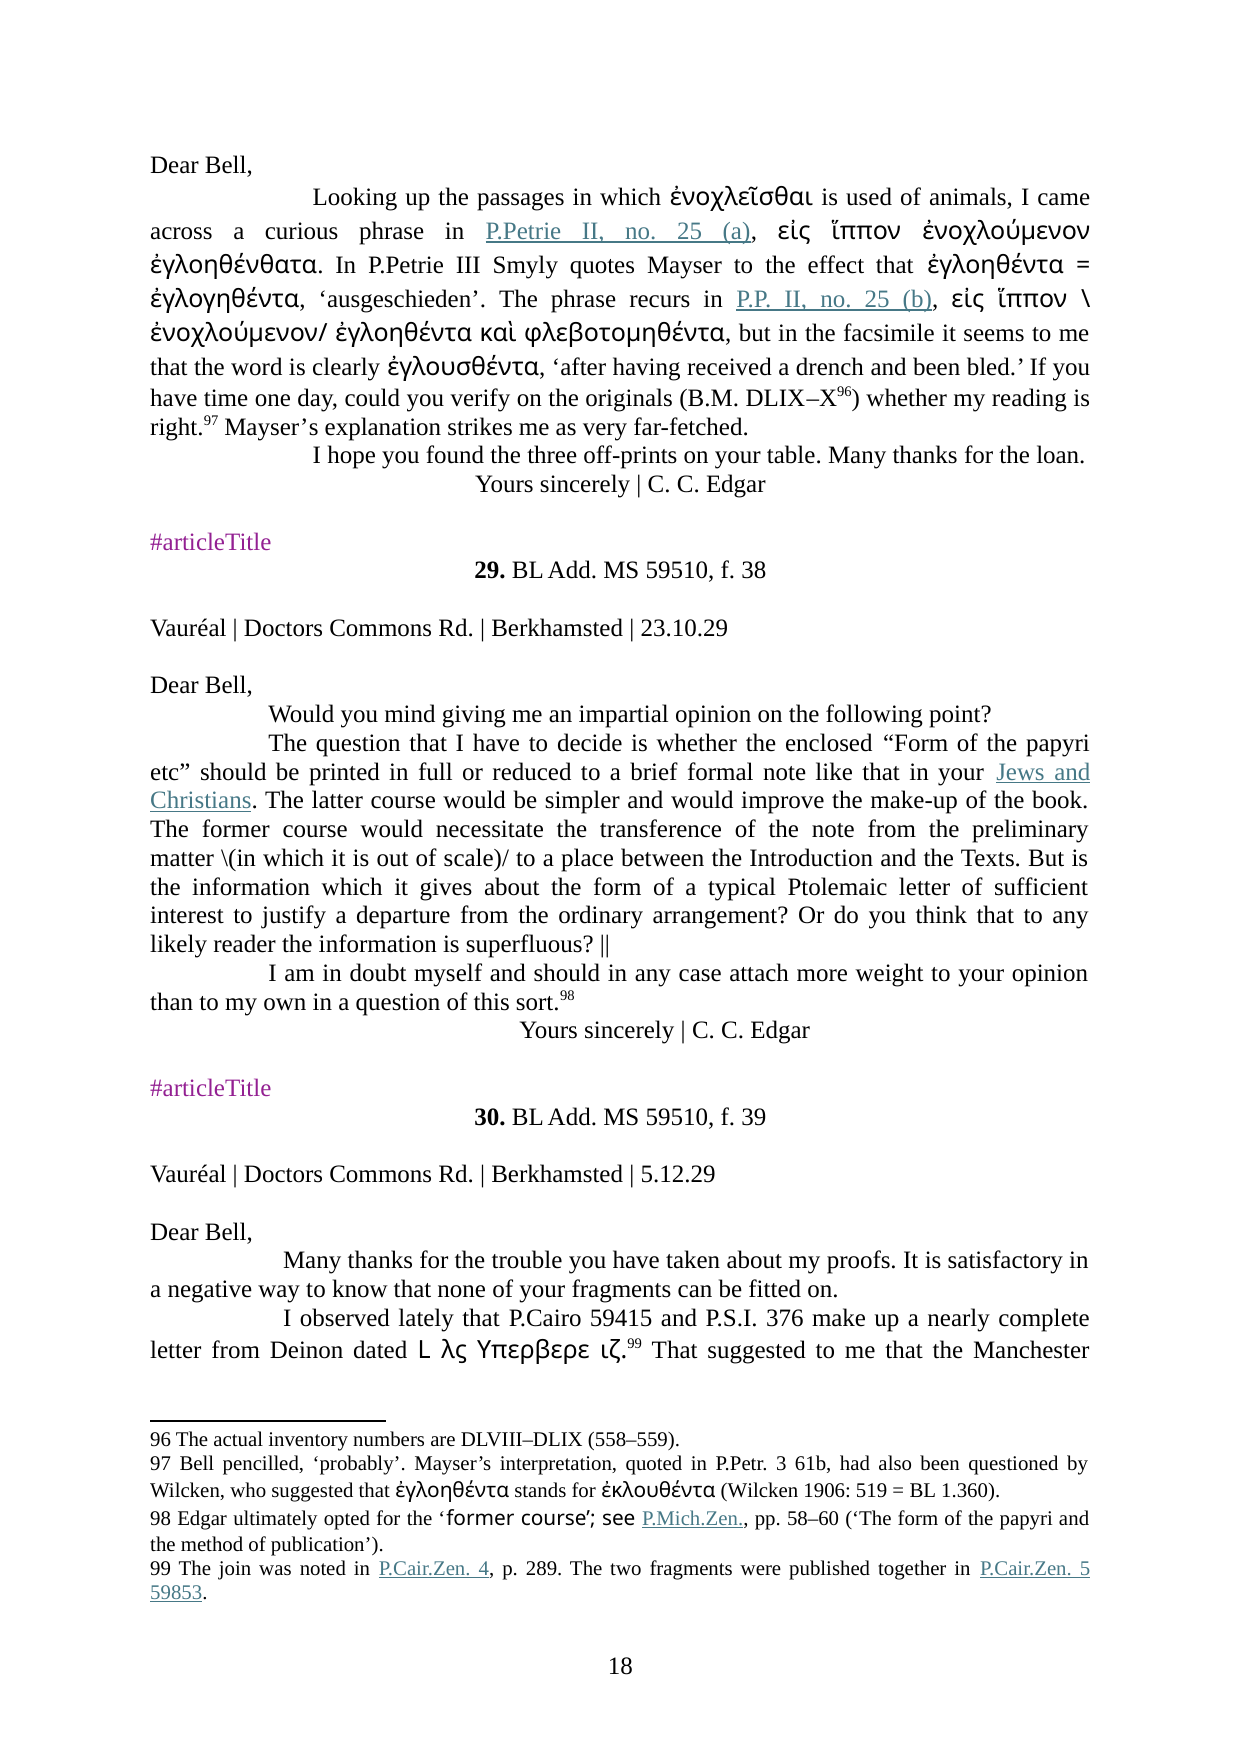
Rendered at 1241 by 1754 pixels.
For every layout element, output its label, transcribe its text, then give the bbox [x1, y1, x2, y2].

text Looking up the passages in which ἐνοχλεῖσθαι is used of animals, I came across a curious phrase in P.Petrie II, no. 25 (a), εἰς ἵππον ἐνοχλούμενον ἐγλοηθένθατα. In P.Petrie III Smyly quotes Mayser to the effect that ἐγλοηθέντα = ἐγλογηθέντα, ‘ausgeschieden’. The phrase recurs in P.P. II, no. 25 (b), εἰς ἵππον \ἐνοχλούμενον/ ἐγλοηθέντα καὶ φλεβοτομηθέντα, but in the facsimile it seems to me that the word is clearly ἐγλουσθέντα, ‘after having received a drench and been bled.’ If you have time one day, could you verify on the originals (B.M. DLIX–X) whether my reading is right. Mayser’s explanation strikes me as very far-fetched. [150, 179, 1090, 441]
text Vauréal | Doctors Commons Rd. | Berkhamsted | 5.12.29 [150, 1159, 1090, 1188]
text Dear Bell, [150, 1217, 1090, 1246]
text #articleTitle [150, 1073, 1090, 1102]
text Would you mind giving me an impartial opinion on the following point? [150, 699, 1090, 728]
text #articleTitle [150, 527, 1090, 556]
text Dear Bell, [150, 150, 1090, 179]
text Many thanks for the trouble you have taken about my proofs. It is satisfactory in a negative way to know that none of your fragments can be fitted on. [150, 1246, 1090, 1303]
text 30. BL Add. MS 59510, f. 39 [150, 1102, 1090, 1131]
text Yours sincerely | C. C. Edgar [150, 1016, 1090, 1044]
text The question that I have to decide is whether the enclosed “Form of the papyri etc” should be printed in full or reduced to a brief formal note like that in your Jews and Christians. The latter course would be simpler and would improve the make-up of the book. The former course would necessitate the transference of the note from the preliminary matter \(in which it is out of scale)/ to a place between the Introduction and the Texts. But is the information which it gives about the form of a typical Ptolemaic letter of sufficient interest to justify a departure from the ordinary arrangement? Or do you think that to any likely reader the information is superfluous? || [150, 728, 1090, 958]
text Yours sincerely | C. C. Edgar [150, 469, 1090, 498]
text Dear Bell, [150, 671, 1090, 699]
text I hope you found the three off-prints on your table. Many thanks for the loan. [150, 441, 1090, 469]
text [150, 1303, 1090, 1366]
text 29. BL Add. MS 59510, f. 38 [150, 556, 1090, 584]
text Vauréal | Doctors Commons Rd. | Berkhamsted | 23.10.29 [150, 613, 1090, 642]
text I am in doubt myself and should in any case attach more weight to your opinion than to my own in a question of this sort. [150, 958, 1090, 1016]
